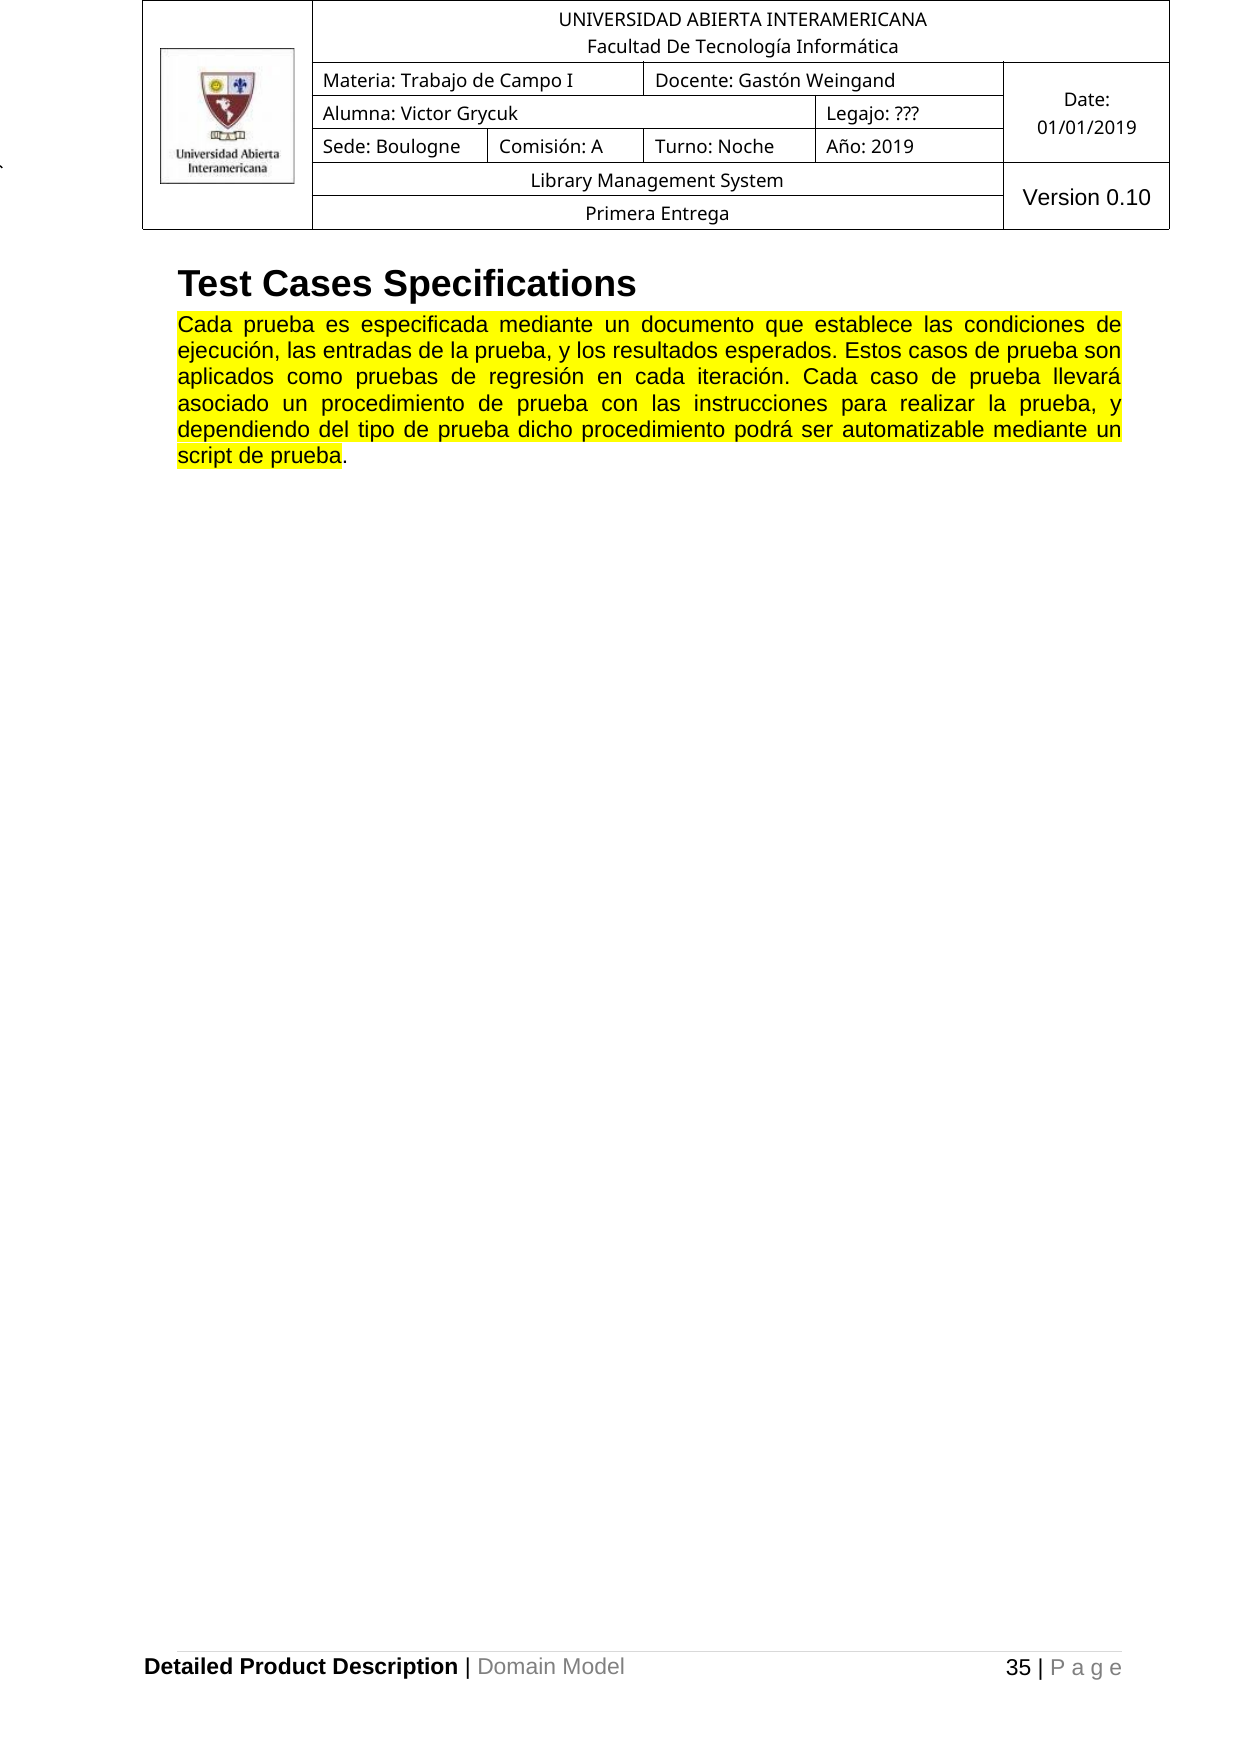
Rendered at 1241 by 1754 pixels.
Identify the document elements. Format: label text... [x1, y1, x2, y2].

subtitle Test Cases Specifications [177, 261, 1122, 304]
picture [160, 48, 295, 184]
